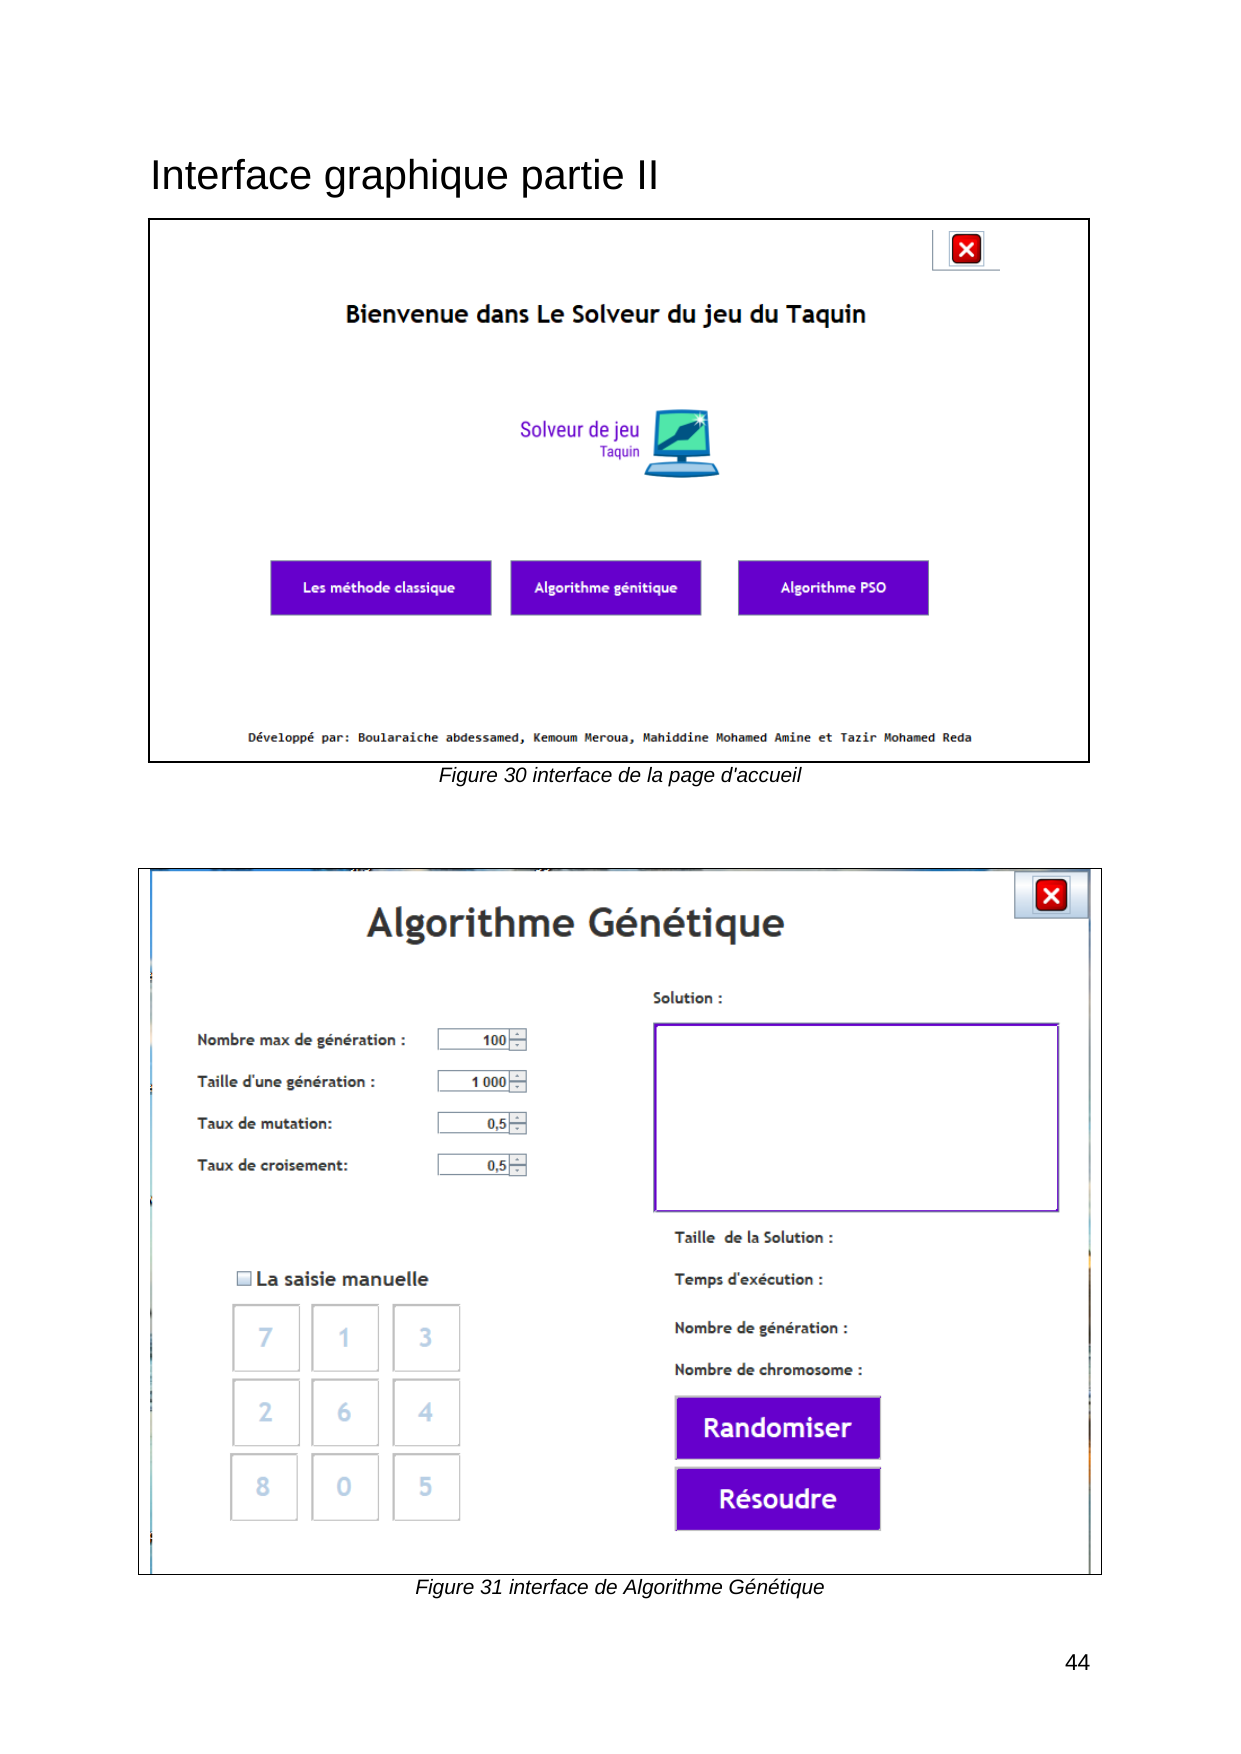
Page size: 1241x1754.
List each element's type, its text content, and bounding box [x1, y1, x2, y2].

table_header [139, 869, 150, 1574]
picture [150, 869, 1091, 1574]
subtitle Interface graphique partie II [150, 150, 1090, 198]
text Figure 31 interface de Algorithme Génétique [150, 1575, 1090, 1599]
table_header [150, 220, 1088, 761]
text Figure 30 interface de la page d'accueil [150, 763, 1090, 787]
picture [237, 230, 1000, 751]
table_header [1091, 869, 1101, 1574]
